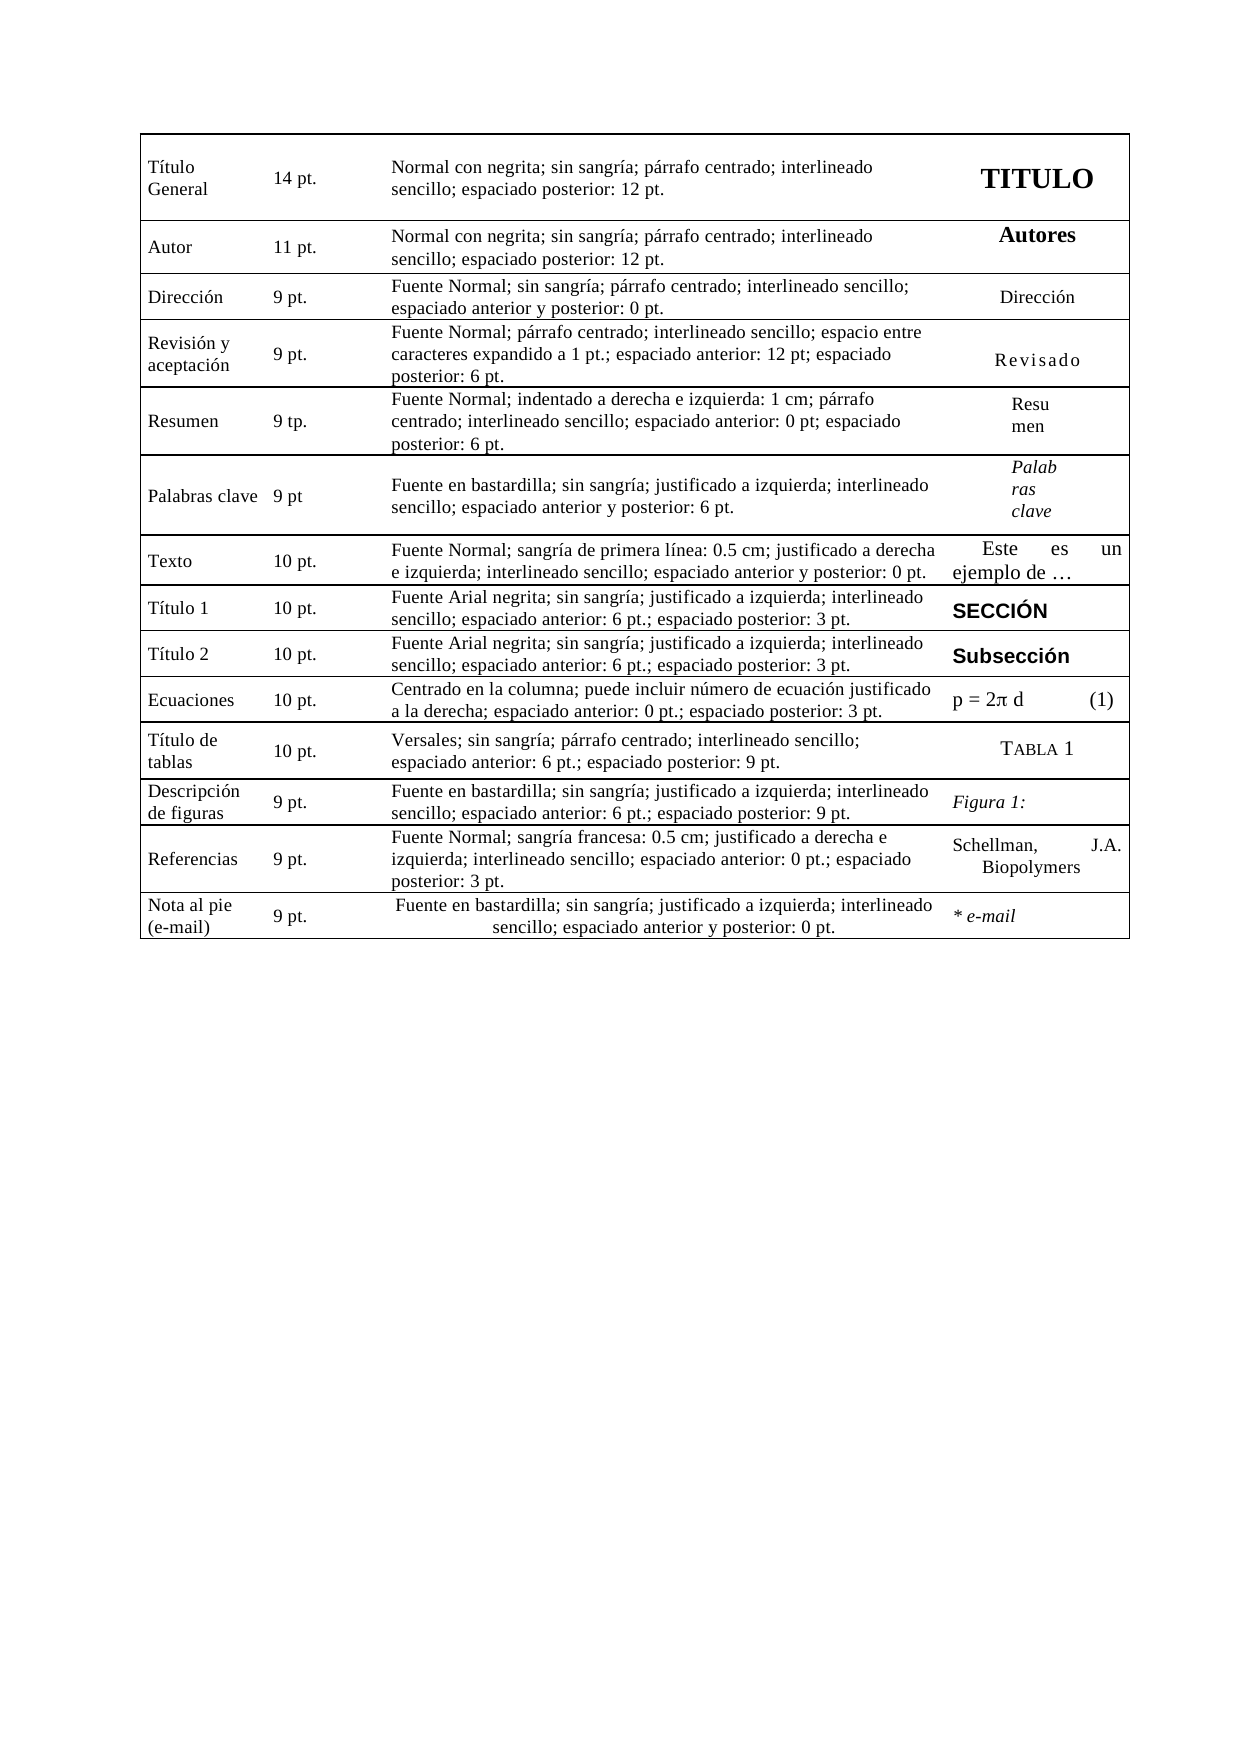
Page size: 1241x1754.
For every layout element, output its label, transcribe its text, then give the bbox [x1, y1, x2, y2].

table_cell Autor [141, 221, 266, 273]
table_cell Fuente Arial negrita; sin sangría; justificado a izquierda; interlineado sencillo; espaciado anterior: .; espaciado posterior: . [384, 631, 945, 676]
table_cell Schellman, J.A. Biopolymers [945, 826, 1129, 892]
table_cell Ecuaciones [141, 677, 266, 721]
table_cell Autores [945, 221, 1129, 273]
table_cell . [266, 586, 384, 630]
table_cell Dirección [945, 274, 1129, 318]
table_cell Resumen [141, 388, 266, 454]
table_cell . [266, 677, 384, 721]
table_cell Revisión y aceptación [141, 320, 266, 386]
table_cell * e-mail [945, 893, 1129, 937]
table_cell . [266, 723, 384, 778]
table_cell Fuente Normal; párrafo centrado; interlineado sencillo; espacio entre caracteres expandido a .; espaciado anterior: ; espaciado posterior: . [384, 320, 945, 386]
table_cell Fuente en bastardilla; sin sangría; justificado a izquierda; interlineado sencillo; espaciado anterior: .; espaciado posterior: . [384, 780, 945, 824]
table_cell Versales; sin sangría; párrafo centrado; interlineado sencillo; espaciado anterior: .; espaciado posterior: . [384, 723, 945, 778]
table_cell Centrado en la columna; puede incluir número de ecuación justificado a la derecha; espaciado anterior: .; espaciado posterior: . [384, 677, 945, 721]
table_cell . [266, 893, 384, 937]
table_cell Figura 1: [945, 780, 1129, 824]
table_cell 9 tp. [266, 388, 384, 454]
table_cell Este es un ejemplo de … [945, 536, 1129, 584]
table_cell Palabras clave [141, 456, 266, 534]
table_cell Fuente Normal; sin sangría; párrafo centrado; interlineado sencillo; espaciado anterior y posterior: . [384, 274, 945, 318]
table_cell Revisado [945, 320, 1129, 386]
table_cell . [266, 320, 384, 386]
table_cell . [266, 536, 384, 584]
table_cell Resumen [945, 388, 1129, 454]
table_cell Dirección [141, 274, 266, 318]
table_cell Normal con negrita; sin sangría; párrafo centrado; interlineado sencillo; espaciado posterior: . [384, 221, 945, 273]
table_cell Referencias [141, 826, 266, 892]
table_cell SECCIÓN [945, 586, 1129, 630]
table_cell Fuente Arial negrita; sin sangría; justificado a izquierda; interlineado sencillo; espaciado anterior: .; espaciado posterior: . [384, 586, 945, 630]
table_cell Subsección [945, 631, 1129, 676]
table_cell Tabla 1 [945, 723, 1129, 778]
table_cell Título 1 [141, 586, 266, 630]
table_cell Fuente Normal; sangría de primera línea: ; justificado a derecha e izquierda; interlineado sencillo; espaciado anterior y posterior: . [384, 536, 945, 584]
table_cell Palabras clave [945, 456, 1129, 534]
table_cell Normal con negrita; sin sangría; párrafo centrado; interlineado sencillo; espaciado posterior: . [384, 135, 945, 219]
table_cell . [266, 826, 384, 892]
table_cell . [266, 221, 384, 273]
table_cell [266, 456, 384, 534]
table_cell . [266, 274, 384, 318]
table_cell Fuente Normal; sangría francesa: ; justificado a derecha e izquierda; interlineado sencillo; espaciado anterior: .; espaciado posterior: . [384, 826, 945, 892]
table_cell p = 2p d (1) [945, 677, 1129, 721]
table_cell Descripción de figuras [141, 780, 266, 824]
table_cell TITULO [945, 135, 1129, 219]
table_cell Texto [141, 536, 266, 584]
table_cell Fuente en bastardilla; sin sangría; justificado a izquierda; interlineado sencillo; espaciado anterior y posterior: . [384, 456, 945, 534]
table_cell Título General [141, 135, 266, 219]
table_cell Fuente en bastardilla; sin sangría; justificado a izquierda; interlineado sencillo; espaciado anterior y posterior: . [384, 893, 945, 937]
table_cell . [266, 631, 384, 676]
table_cell . [266, 135, 384, 219]
table_cell Nota al pie (e-mail) [141, 893, 266, 937]
table_cell Fuente Normal; indentado a derecha e izquierda: ; párrafo centrado; interlineado sencillo; espaciado anterior: ; espaciado posterior: . [384, 388, 945, 454]
table_cell Título de tablas [141, 723, 266, 778]
table_cell Título 2 [141, 631, 266, 676]
table_cell . [266, 780, 384, 824]
